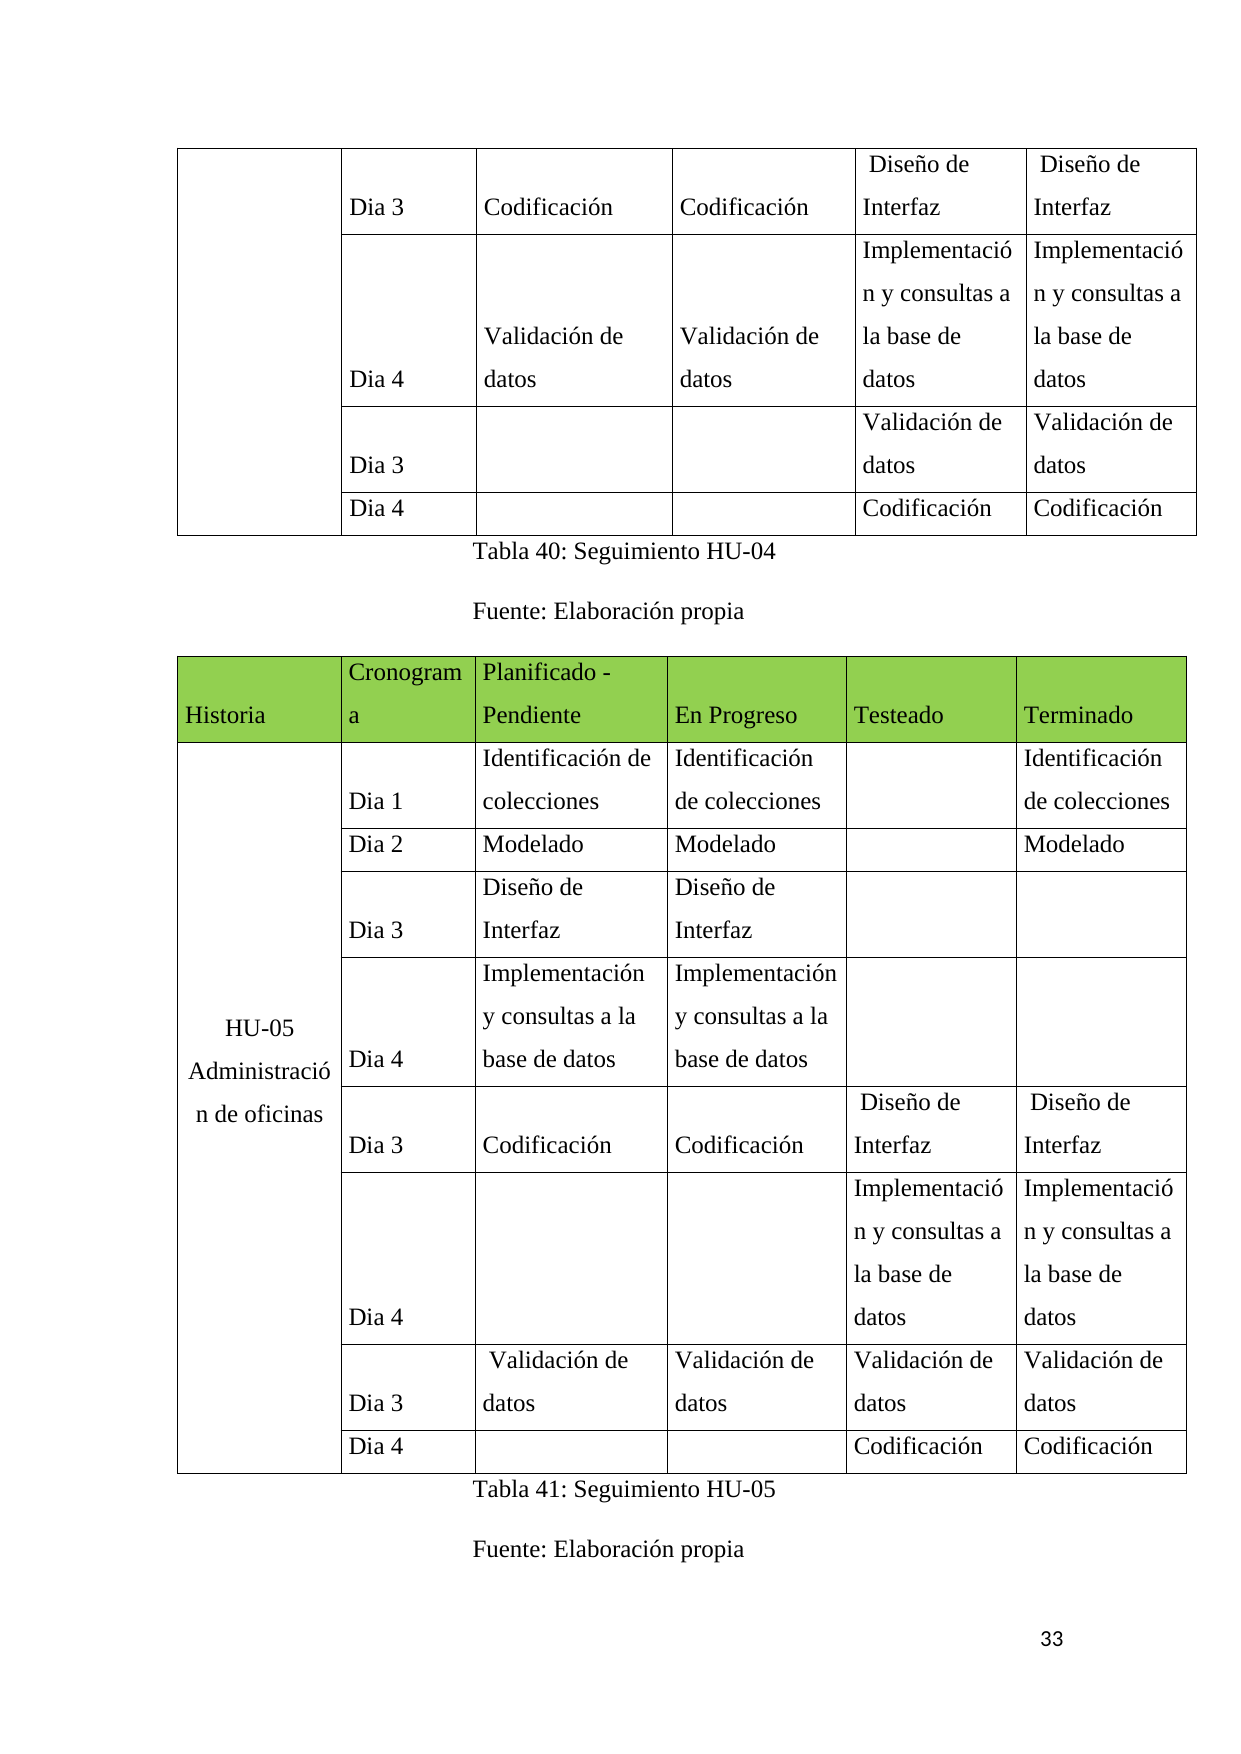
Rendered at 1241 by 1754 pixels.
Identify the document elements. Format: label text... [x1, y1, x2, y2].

table_cell Validación de datos [1017, 1345, 1186, 1430]
table_cell Validación de datos [668, 1345, 846, 1430]
table_cell Validación de datos [673, 235, 855, 406]
text Tabla 41: Seguimiento HU-05 [398, 1474, 1063, 1503]
table_cell Diseño de Interfaz [1017, 1087, 1186, 1172]
table_cell [847, 958, 1016, 1086]
table_cell Dia 3 [342, 1087, 475, 1172]
table_cell Dia 4 [342, 1431, 475, 1473]
table_cell Implementación y consultas a la base de datos [847, 1173, 1016, 1344]
table_cell [476, 1431, 667, 1473]
table_cell Codificación [847, 1431, 1016, 1473]
table_cell [668, 1173, 846, 1344]
table_cell Diseño de Interfaz [1027, 149, 1196, 234]
table_cell [477, 493, 672, 535]
table_cell Dia 3 [342, 149, 476, 234]
table_cell Diseño de Interfaz [668, 872, 846, 957]
table_cell [673, 407, 855, 492]
table_cell Modelado [1017, 829, 1186, 871]
table_cell Identificación de colecciones [476, 743, 667, 828]
table_cell Dia 3 [342, 872, 475, 957]
table_header Historia [178, 657, 341, 742]
table_cell Dia 3 [342, 1345, 475, 1430]
table_cell Codificación [477, 149, 672, 234]
table_cell Modelado [476, 829, 667, 871]
table_cell Dia 4 [342, 958, 475, 1086]
table_cell Codificación [856, 493, 1026, 535]
table_cell Diseño de Interfaz [856, 149, 1026, 234]
table_cell [476, 1173, 667, 1344]
table_header Cronograma [342, 657, 475, 742]
table_cell [847, 743, 1016, 828]
table_cell [847, 872, 1016, 957]
text Fuente: Elaboración propia [398, 596, 1063, 624]
table_header En Progreso [668, 657, 846, 742]
table_cell Modelado [668, 829, 846, 871]
table_cell Implementación y consultas a la base de datos [1027, 235, 1196, 406]
table_cell Implementación y consultas a la base de datos [856, 235, 1026, 406]
table_cell [1017, 872, 1186, 957]
table_cell Codificación [668, 1087, 846, 1172]
table_cell Codificación [476, 1087, 667, 1172]
table_cell [673, 493, 855, 535]
table_cell [668, 1431, 846, 1473]
table_cell Identificación de colecciones [668, 743, 846, 828]
table_cell Dia 4 [342, 493, 476, 535]
table_cell Implementación y consultas a la base de datos [668, 958, 846, 1086]
table_cell Validación de datos [1027, 407, 1196, 492]
table_cell Codificación [673, 149, 855, 234]
table_header Terminado [1017, 657, 1186, 742]
table_header Planificado - Pendiente [476, 657, 667, 742]
table_header Testeado [847, 657, 1016, 742]
table_cell Codificación [1017, 1431, 1186, 1473]
table_cell Implementación y consultas a la base de datos [1017, 1173, 1186, 1344]
table_cell [477, 407, 672, 492]
table_cell Codificación [1027, 493, 1196, 535]
table_cell Validación de datos [477, 235, 672, 406]
table_cell Diseño de Interfaz [847, 1087, 1016, 1172]
table_cell Dia 1 [342, 743, 475, 828]
table_cell [1017, 958, 1186, 1086]
table_cell Validación de datos [476, 1345, 667, 1430]
table_cell [847, 829, 1016, 871]
table_cell Validación de datos [856, 407, 1026, 492]
table_cell Dia 2 [342, 829, 475, 871]
table_cell Implementación y consultas a la base de datos [476, 958, 667, 1086]
text Fuente: Elaboración propia [398, 1534, 1063, 1563]
text Tabla 40: Seguimiento HU-04 [398, 536, 1063, 565]
table_cell Diseño de Interfaz [476, 872, 667, 957]
table_cell Identificación de colecciones [1017, 743, 1186, 828]
table_cell Dia 4 [342, 1173, 475, 1344]
table_cell HU-05 Administración de oficinas [178, 743, 341, 1473]
table_cell Dia 3 [342, 407, 476, 492]
table_cell Validación de datos [847, 1345, 1016, 1430]
table_cell Dia 4 [342, 235, 476, 406]
